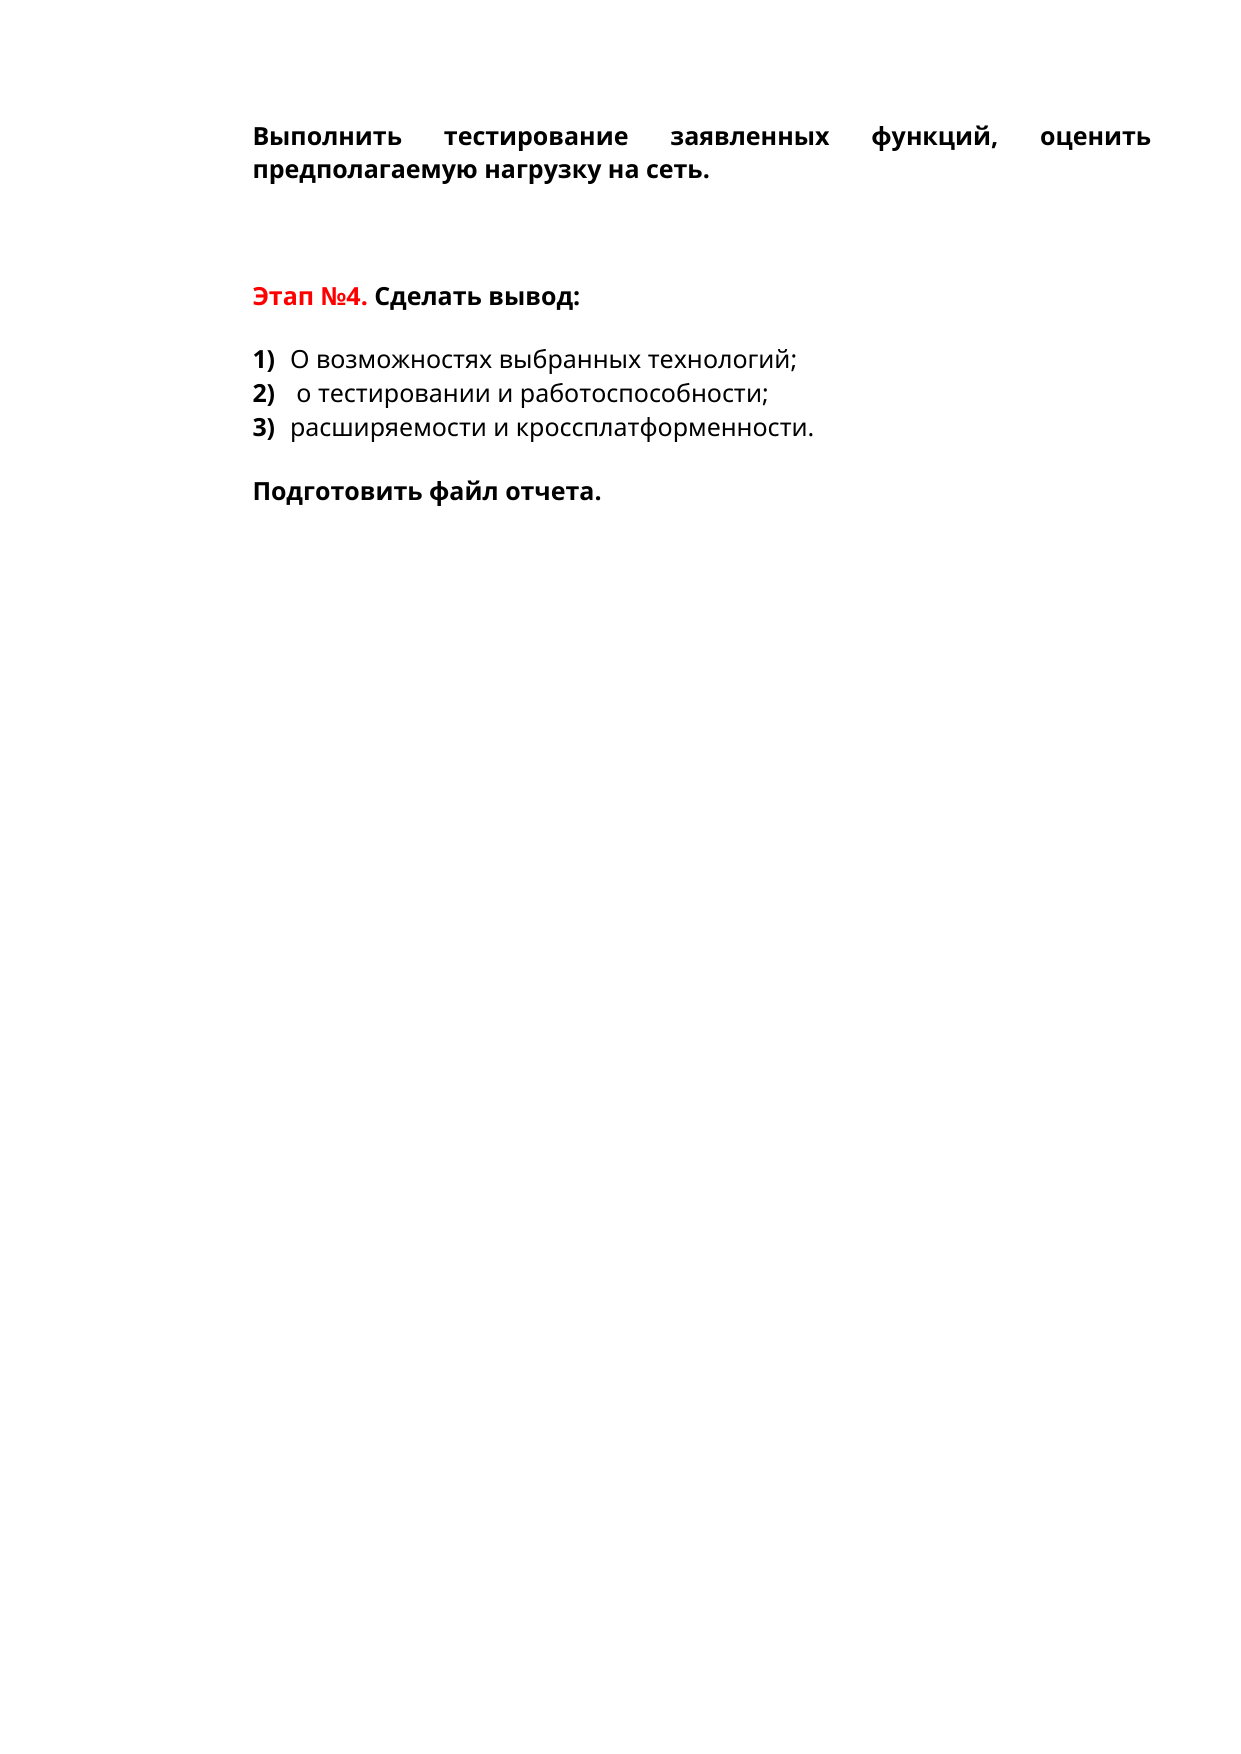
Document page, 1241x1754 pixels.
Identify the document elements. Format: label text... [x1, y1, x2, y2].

list о тестировании и работоспособности; [252, 376, 1152, 410]
list расширяемости и кроссплатформенности. [252, 410, 1152, 444]
list О возможностях выбранных технологий; [252, 342, 1152, 376]
text Этап №4. Сделать вывод: [252, 279, 1152, 313]
text Выполнить тестирование заявленных функций, оценить предполагаемую нагрузку на сеть. [252, 118, 1152, 186]
text Подготовить файл отчета. [252, 473, 1152, 507]
